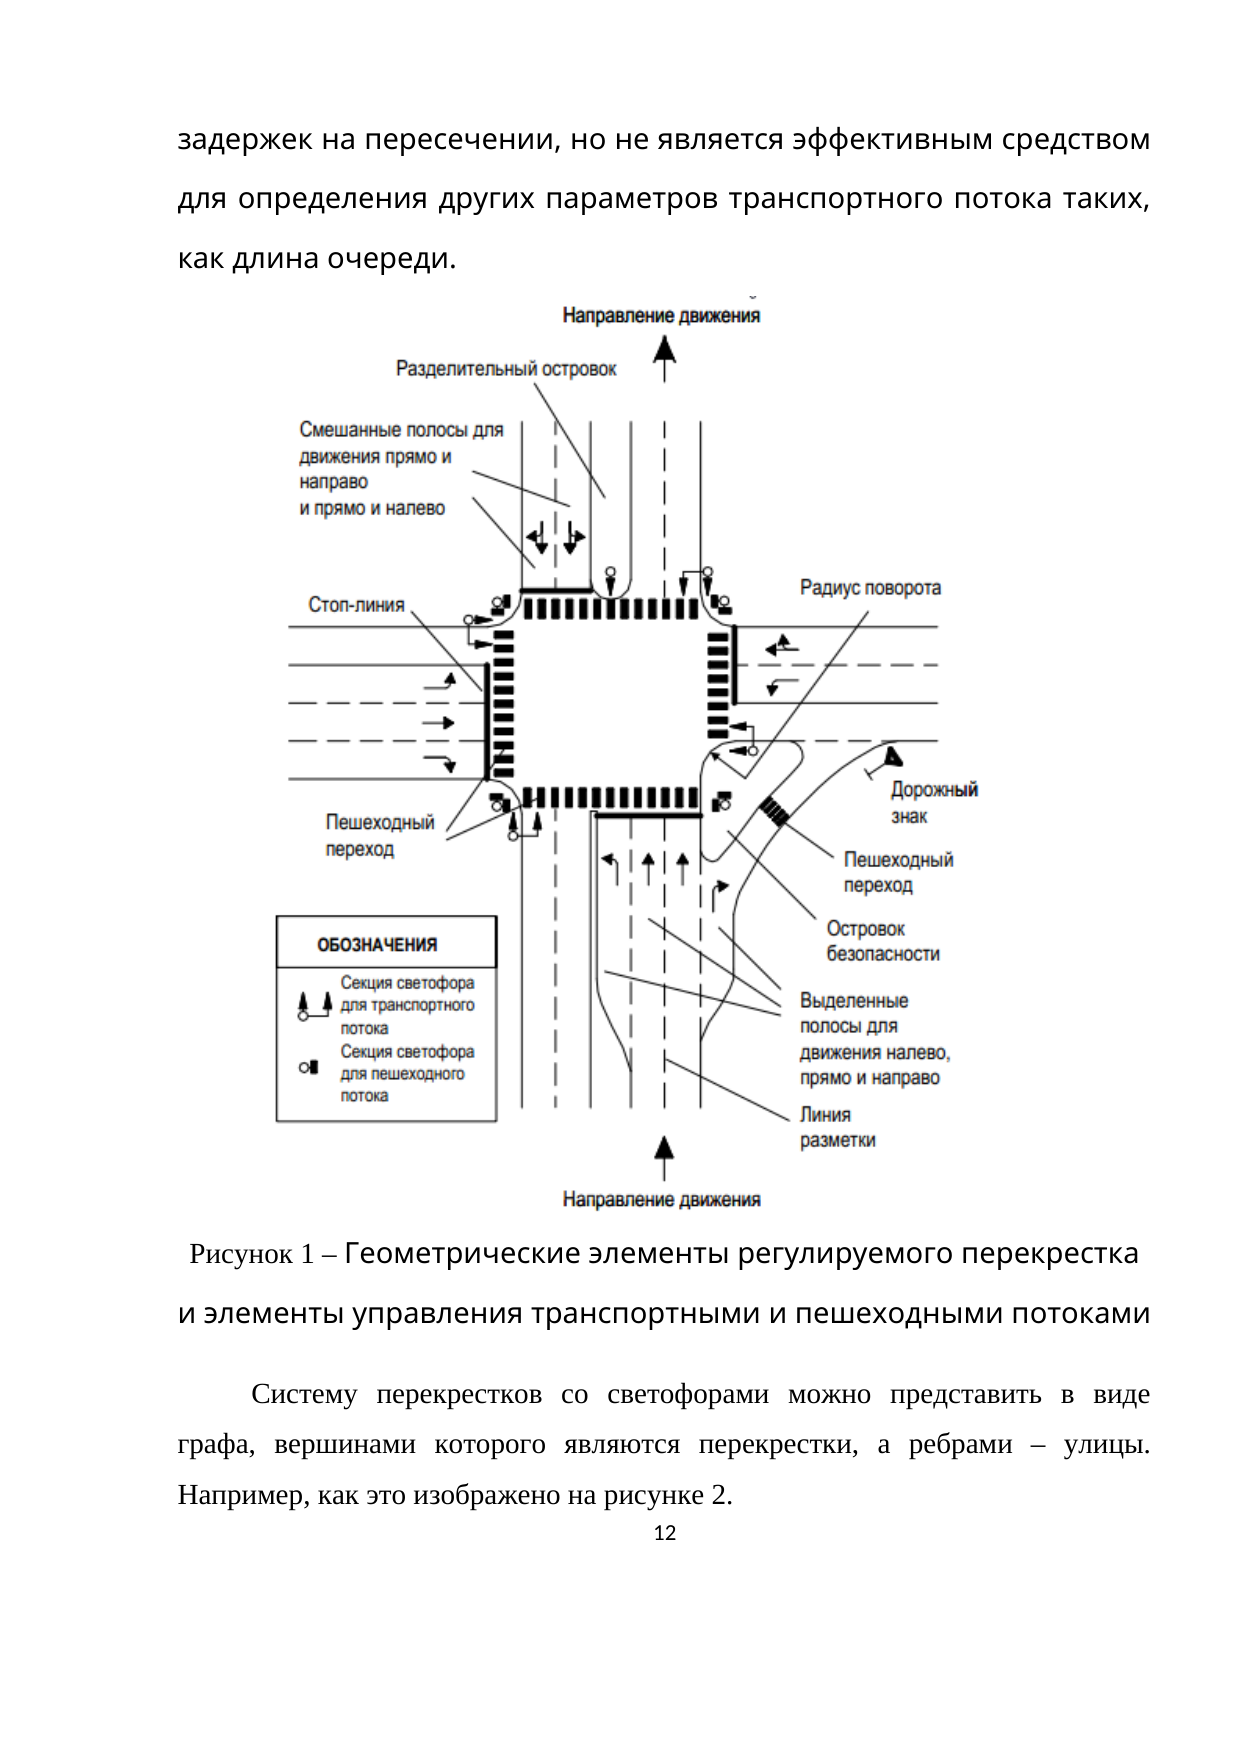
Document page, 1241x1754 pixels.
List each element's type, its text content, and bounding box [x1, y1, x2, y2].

picture [251, 296, 1030, 1219]
text Рисунок 1 – Геометрические элементы регулируемого перекрестка и элементы управления транспортными и пешеходными потоками [177, 1232, 1152, 1332]
text Систему перекрестков со светофорами можно представить в виде графа, вершинами которого являются перекрестки, а ребрами – улицы. Например, как это изображено на рисунке 2. [177, 1376, 1152, 1511]
